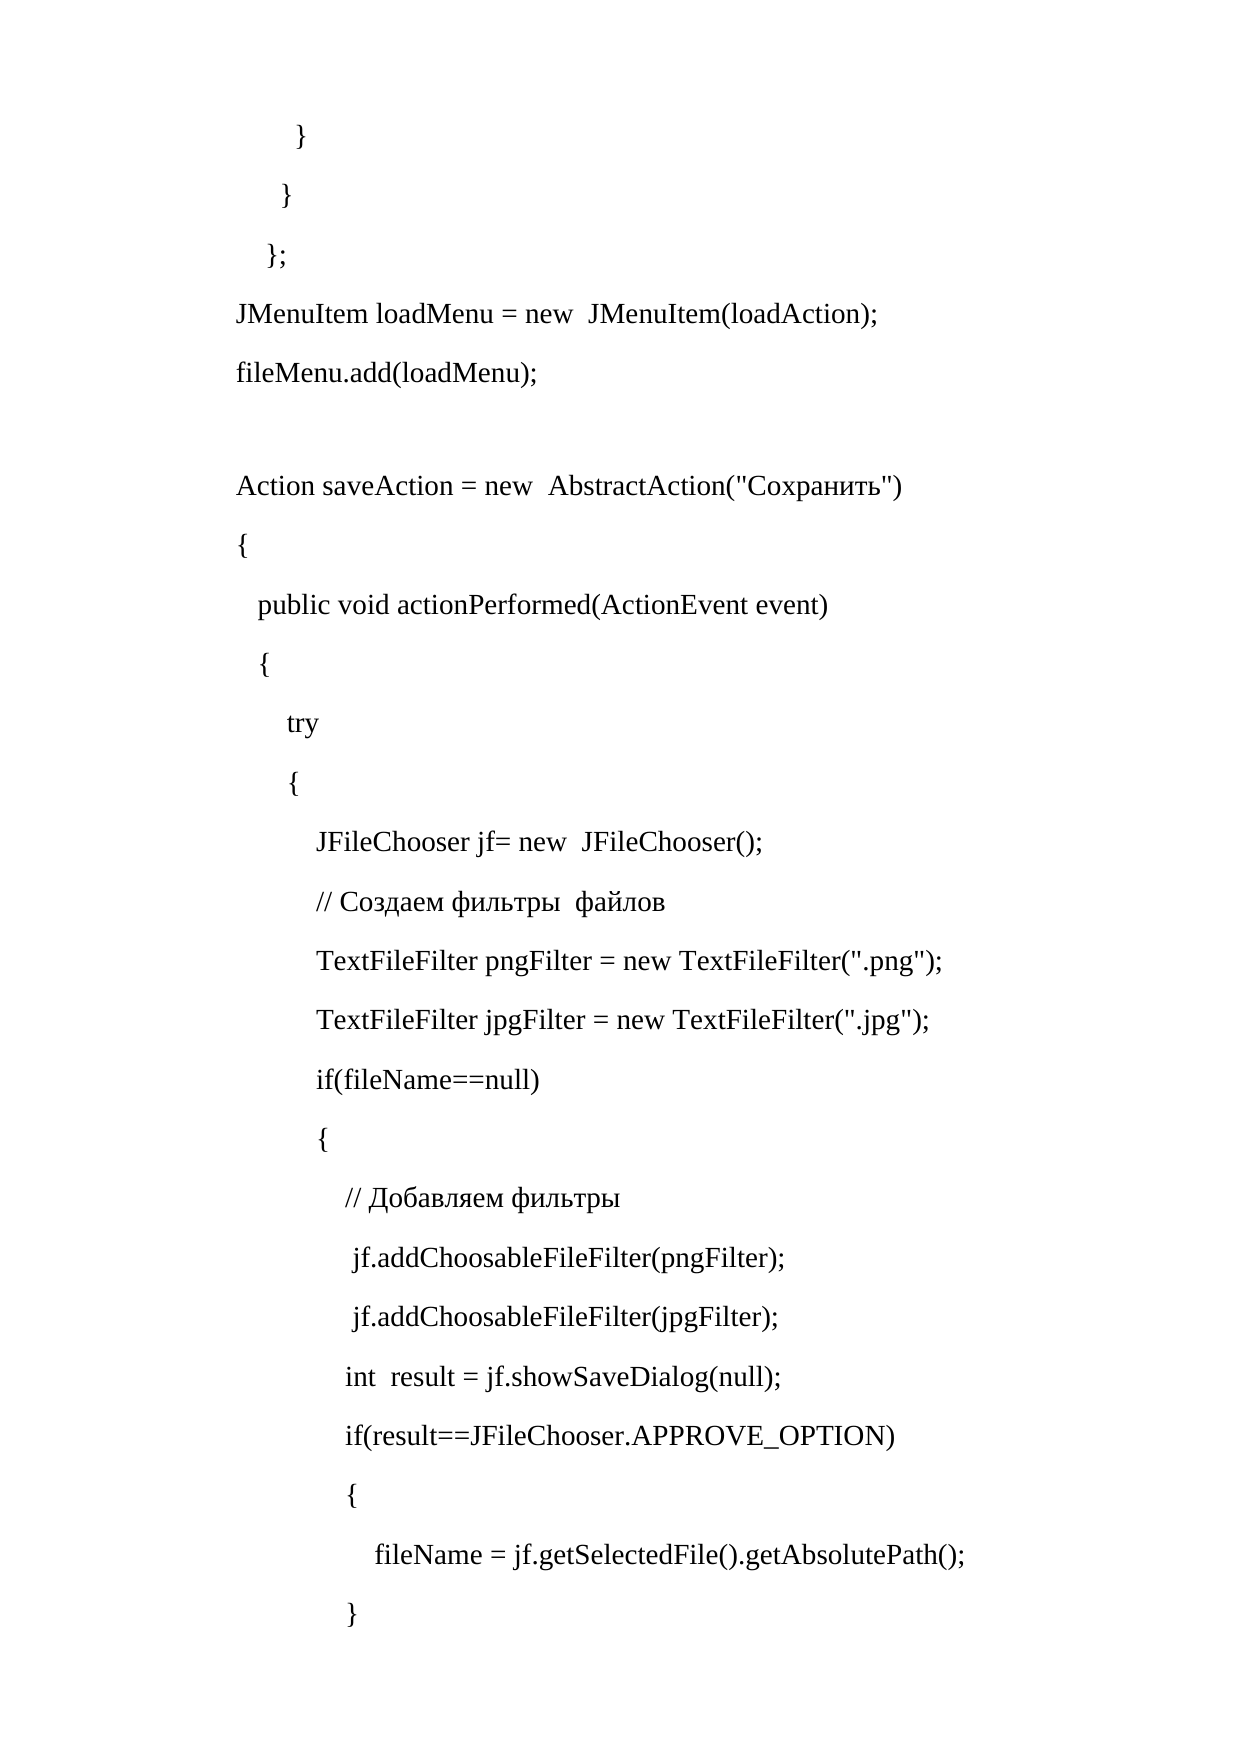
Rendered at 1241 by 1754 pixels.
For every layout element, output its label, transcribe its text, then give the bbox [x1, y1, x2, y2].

text { [177, 765, 1152, 798]
text // Создаем фильтры файлов [177, 884, 1152, 917]
text TextFileFilter pngFilter = new TextFileFilter(".png"); [177, 943, 1152, 977]
text { [177, 527, 1152, 561]
text } [177, 1596, 1152, 1630]
text int result = jf.showSaveDialog(null); [177, 1359, 1152, 1392]
text // Добавляем фильтры [177, 1181, 1152, 1214]
text fileMenu.add(loadMenu); [177, 356, 1152, 389]
text { [177, 646, 1152, 680]
text fileName = jf.getSelectedFile().getAbsolutePath(); [177, 1537, 1152, 1570]
text jf.addChoosableFileFilter(pngFilter); [177, 1240, 1152, 1273]
text } [177, 177, 1152, 211]
text if(result==JFileChooser.APPROVE_OPTION) [177, 1418, 1152, 1452]
text jf.addChoosableFileFilter(jpgFilter); [177, 1299, 1152, 1333]
text { [177, 1121, 1152, 1155]
text Action saveAction = new AbstractAction("Сохранить") [177, 468, 1152, 502]
text try [177, 706, 1152, 739]
text { [177, 1477, 1152, 1511]
text JMenuItem loadMenu = new JMenuItem(loadAction); [177, 296, 1152, 330]
text JFileChooser jf= new JFileChooser(); [177, 824, 1152, 858]
text public void actionPerformed(ActionEvent event) [177, 587, 1152, 620]
text }; [177, 237, 1152, 270]
text if(fileName==null) [177, 1062, 1152, 1095]
text } [177, 118, 1152, 152]
text TextFileFilter jpgFilter = new TextFileFilter(".jpg"); [177, 1002, 1152, 1036]
